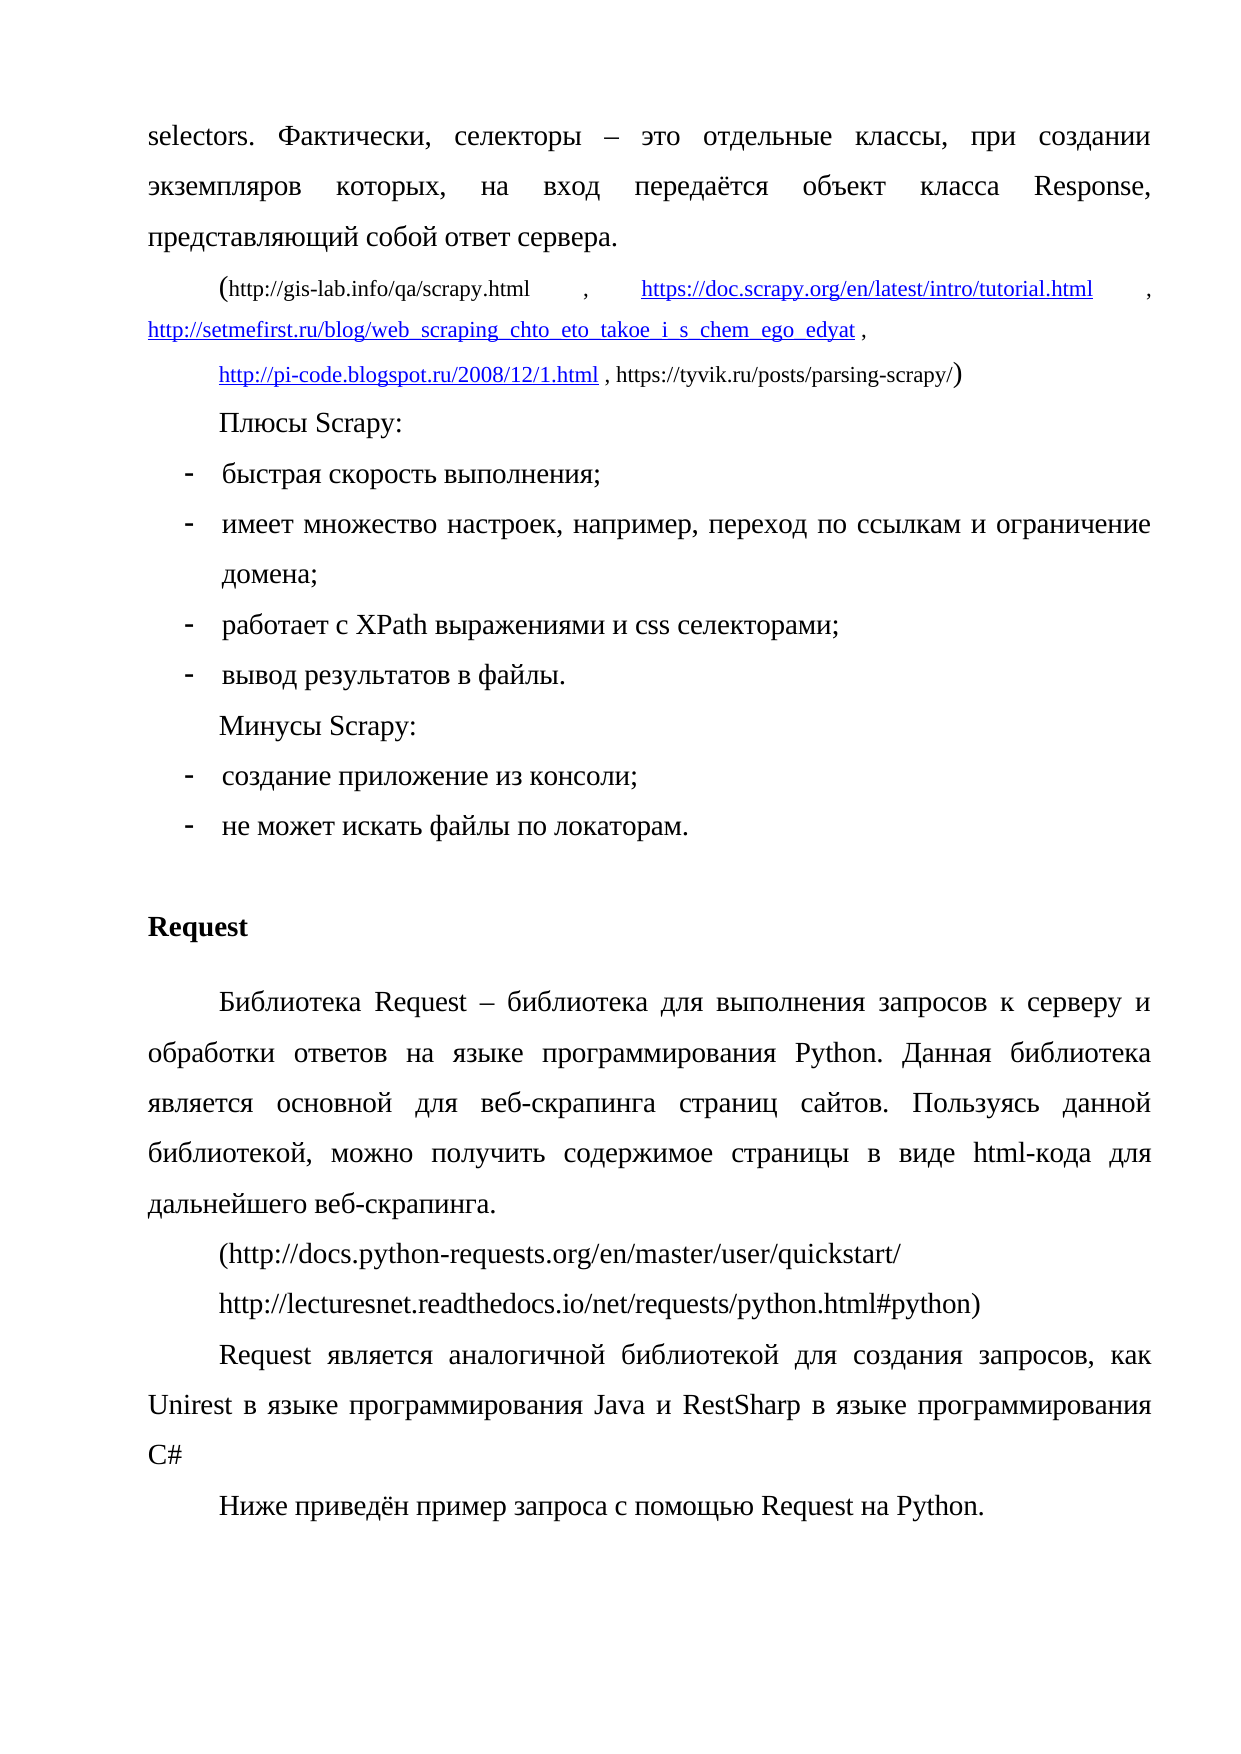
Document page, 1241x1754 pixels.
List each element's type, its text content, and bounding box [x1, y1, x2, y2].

text Библиотека Request – библиотека для выполнения запросов к серверу и обработки ответов на языке программирования Python. Данная библиотека является основной для веб-скрапинга страниц сайтов. Пользуясь данной библиотекой, можно получить содержимое страницы в виде html-кода для дальнейшего веб-скрапинга. [148, 984, 1152, 1219]
list создание приложение из консоли; [184, 758, 1152, 792]
text (http://docs.python-requests.org/en/master/user/quickstart/ [148, 1236, 1152, 1270]
list имеет множество настроек, например, переход по ссылкам и ограничение домена; [184, 506, 1152, 590]
list не может искать файлы по локаторам. [184, 808, 1152, 842]
text (http://gis-lab.info/qa/scrapy.html , https://doc.scrapy.org/en/latest/intro/tutorial.html , http://setmefirst.ru/blog/web_scraping_chto_eto_takoe_i_s_chem_ego_edyat , [148, 269, 1152, 342]
text http://lecturesnet.readthedocs.io/net/requests/python.html#python) [148, 1286, 1152, 1320]
list вывод результатов в файлы. [184, 657, 1152, 691]
list работает с XPath выражениями и css селекторами; [184, 607, 1152, 641]
text http://pi-code.blogspot.ru/2008/12/1.html , https://tyvik.ru/posts/parsing-scrapy/) [148, 355, 1152, 389]
list Request является аналогичной библиотекой для создания запросов, как Unirest в языке программирования Java и RestSharp в языке программирования C# [148, 1337, 1152, 1471]
list быстрая скорость выполнения; [184, 456, 1152, 489]
text Плюсы Scrapy: [148, 406, 1152, 439]
text Ниже приведён пример запроса с помощью Request на Python. [148, 1488, 1152, 1521]
subtitle Request [148, 909, 1152, 943]
text Минусы Scrapy: [148, 708, 1152, 741]
